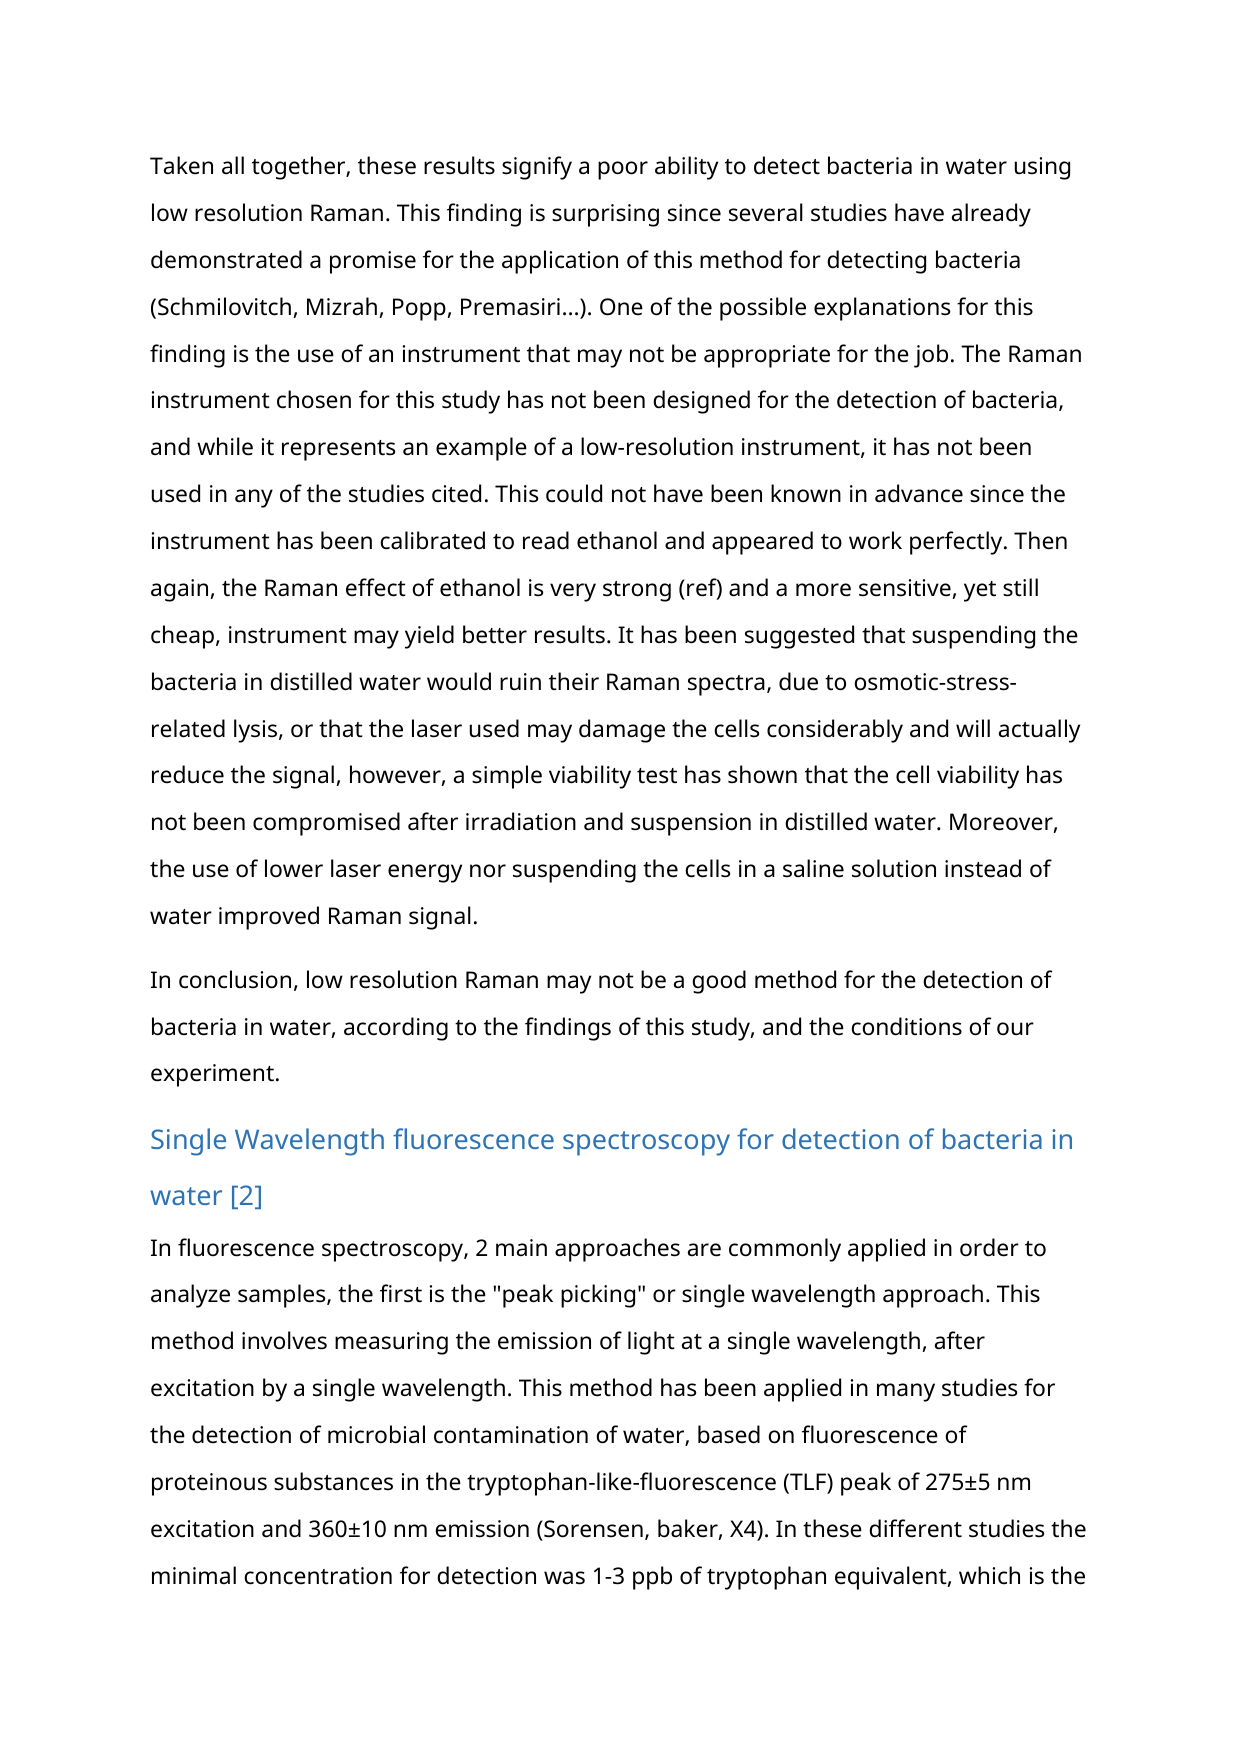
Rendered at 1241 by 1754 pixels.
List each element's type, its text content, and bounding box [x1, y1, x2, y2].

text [150, 1231, 1090, 1591]
text In conclusion, low resolution Raman may not be a good method for the detection of bacteria in water, according to the findings of this study, and the conditions of our experiment. [150, 963, 1090, 1088]
subtitle Single Wavelength fluorescence spectroscopy for detection of bacteria in water [2] [150, 1121, 1090, 1213]
text Taken all together, these results signify a poor ability to detect bacteria in water using low resolution Raman. This finding is surprising since several studies have already demonstrated a promise for the application of this method for detecting bacteria (Schmilovitch, Mizrah, Popp, Premasiri…). One of the possible explanations for this finding is the use of an instrument that may not be appropriate for the job. The Raman instrument chosen for this study has not been designed for the detection of bacteria, and while it represents an example of a low-resolution instrument, it has not been used in any of the studies cited. This could not have been known in advance since the instrument has been calibrated to read ethanol and appeared to work perfectly. Then again, the Raman effect of ethanol is very strong (ref) and a more sensitive, yet still cheap, instrument may yield better results. It has been suggested that suspending the bacteria in distilled water would ruin their Raman spectra, due to osmotic-stress-related lysis, or that the laser used may damage the cells considerably and will actually reduce the signal, however, a simple viability test has shown that the cell viability has not been compromised after irradiation and suspension in distilled water. Moreover, the use of lower laser energy nor suspending the cells in a saline solution instead of water improved Raman signal. [150, 150, 1090, 931]
